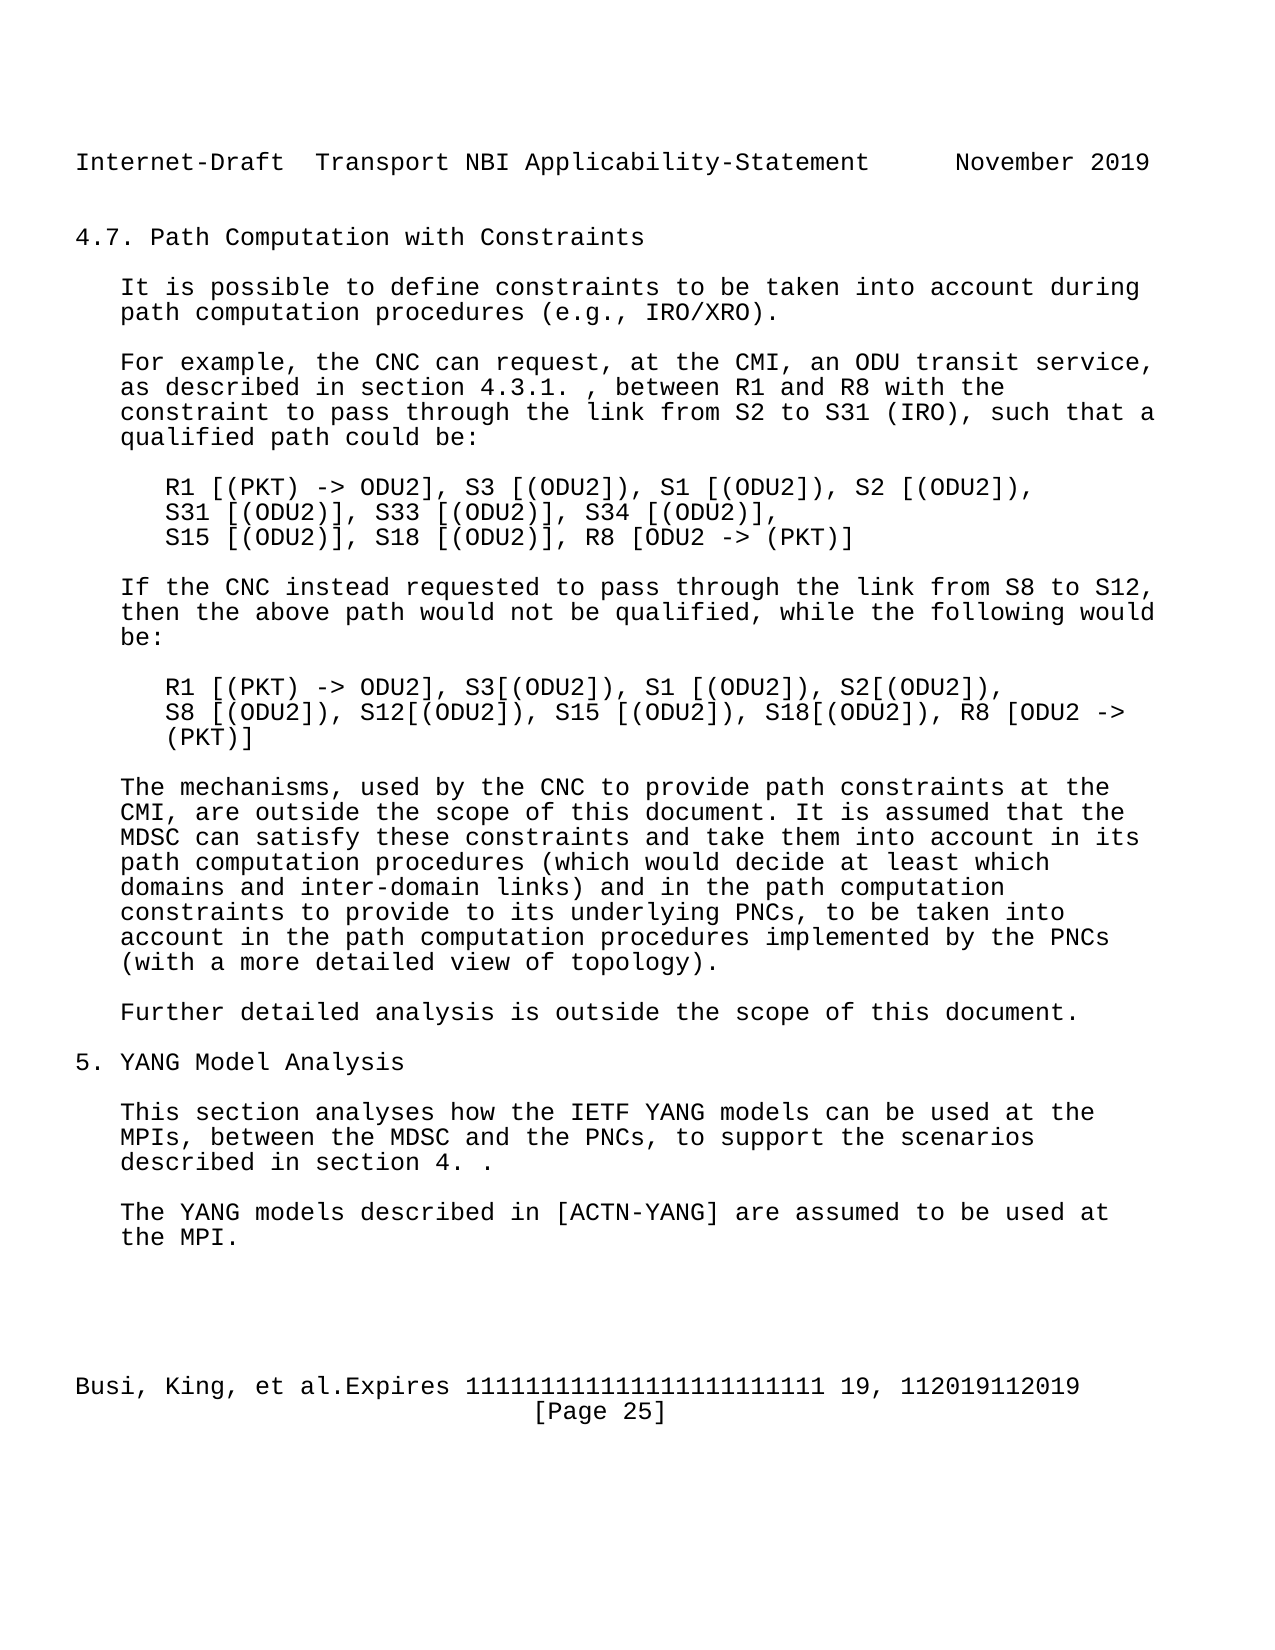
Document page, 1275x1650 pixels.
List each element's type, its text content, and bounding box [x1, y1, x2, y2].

text R1 [(PKT) -> ODU2], S3[(ODU2]), S1 [(ODU2]), S2[(ODU2]), S8 [(ODU2]), S12[(ODU2]), S15 [(ODU2]), S18[(ODU2]), R8 [ODU2 -> (PKT)] [165, 675, 1155, 750]
text Further detailed analysis is outside the scope of this document. [120, 1000, 1155, 1025]
text If the CNC instead requested to pass through the link from S8 to S12, then the above path would not be qualified, while the following would be: [120, 575, 1155, 650]
text The mechanisms, used by the CNC to provide path constraints at the CMI, are outside the scope of this document. It is assumed that the MDSC can satisfy these constraints and take them into account in its path computation procedures (which would decide at least which domains and inter-domain links) and in the path computation constraints to provide to its underlying PNCs, to be taken into account in the path computation procedures implemented by the PNCs (with a more detailed view of topology). [120, 775, 1155, 975]
text For example, the CNC can request, at the CMI, an ODU transit service, as described in section 4.3.1, between R1 and R8 with the constraint to pass through the link from S2 to S31 (IRO), such that a qualified path could be: [120, 350, 1155, 450]
text The YANG models described in [ACTN-YANG] are assumed to be used at the MPI. [120, 1200, 1155, 1250]
text It is possible to define constraints to be taken into account during path computation procedures (e.g., IRO/XRO). [120, 275, 1155, 325]
subtitle Path Computation with Constraints [75, 225, 1155, 250]
subtitle YANG Model Analysis [75, 1050, 1155, 1075]
text R1 [(PKT) -> ODU2], S3 [(ODU2]), S1 [(ODU2]), S2 [(ODU2]), S31 [(ODU2)], S33 [(ODU2)], S34 [(ODU2)], S15 [(ODU2)], S18 [(ODU2)], R8 [ODU2 -> (PKT)] [165, 475, 1155, 550]
text This section analyses how the IETF YANG models can be used at the MPIs, between the MDSC and the PNCs, to support the scenarios described in section 4. [120, 1100, 1155, 1175]
